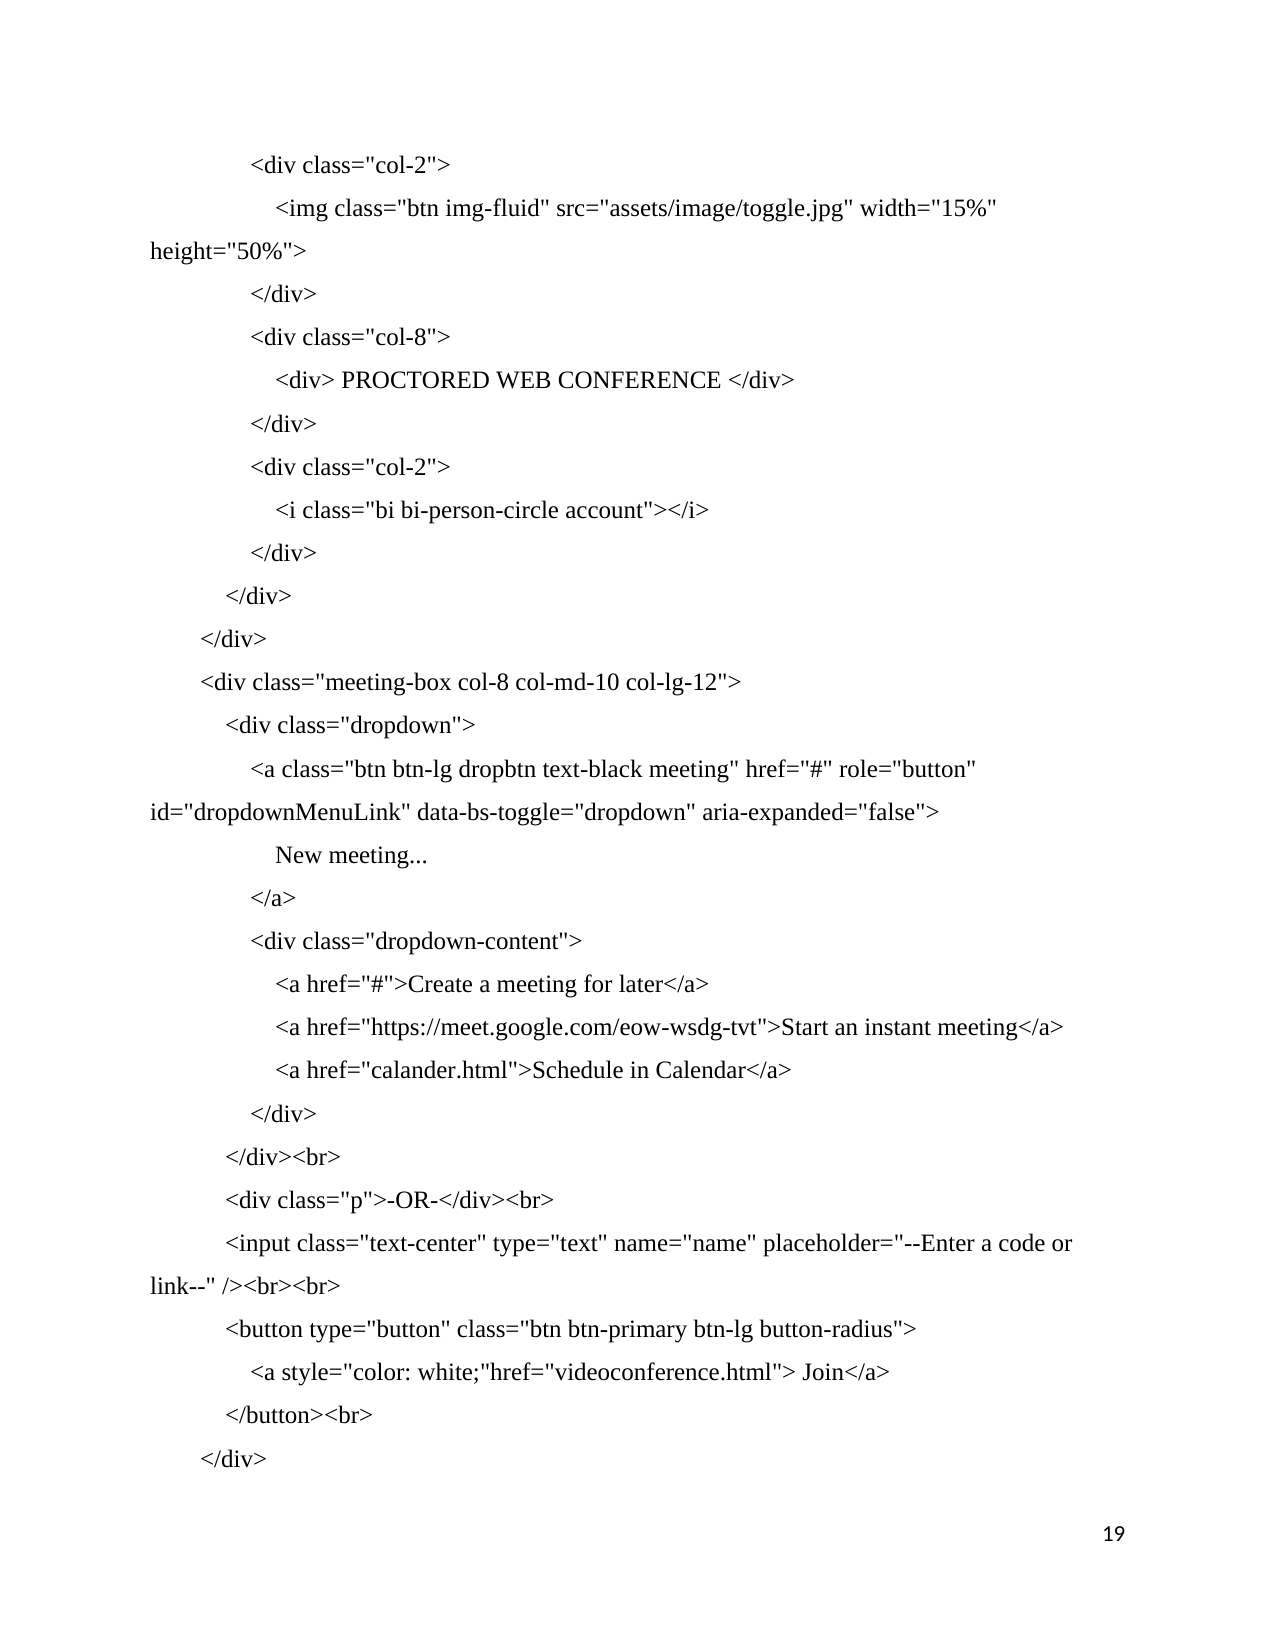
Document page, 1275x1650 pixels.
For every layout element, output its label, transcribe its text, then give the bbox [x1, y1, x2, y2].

text <input class="text-center" type="text" name="name" placeholder="--Enter a code or link--" /><br><br> [150, 1228, 1125, 1300]
text </div> [150, 409, 1125, 437]
text </div> [150, 279, 1125, 308]
text </div> [150, 624, 1125, 653]
text <div class="col-8"> [150, 322, 1125, 351]
text <a href="https://meet.google.com/eow-wsdg-tvt">Start an instant meeting</a> [150, 1012, 1125, 1041]
text </a> [150, 883, 1125, 912]
text <div> PROCTORED WEB CONFERENCE </div> [150, 366, 1125, 394]
text </div> [150, 1099, 1125, 1127]
text <img class="btn img-fluid" src="assets/image/toggle.jpg" width="15%" height="50%"> [150, 193, 1125, 265]
text <a style="color: white;"href="videoconference.html"> Join</a> [150, 1357, 1125, 1386]
text <a href="#">Create a meeting for later</a> [150, 969, 1125, 998]
text <div class="col-2"> [150, 452, 1125, 481]
text </div><br> [150, 1142, 1125, 1171]
text <button type="button" class="btn btn-primary btn-lg button-radius"> [150, 1314, 1125, 1343]
text New meeting... [150, 840, 1125, 869]
text </button><br> [150, 1401, 1125, 1429]
text <div class="meeting-box col-8 col-md-10 col-lg-12"> [150, 667, 1125, 696]
text <i class="bi bi-person-circle account"></i> [150, 495, 1125, 524]
text <div class="dropdown-content"> [150, 926, 1125, 955]
text </div> [150, 1444, 1125, 1472]
text </div> [150, 538, 1125, 567]
text <a href="calander.html">Schedule in Calendar</a> [150, 1056, 1125, 1084]
text <div class="dropdown"> [150, 711, 1125, 739]
text </div> [150, 581, 1125, 610]
text <div class="p">-OR-</div><br> [150, 1185, 1125, 1214]
text <a class="btn btn-lg dropbtn text-black meeting" href="#" role="button" id="dropdownMenuLink" data-bs-toggle="dropdown" aria-expanded="false"> [150, 754, 1125, 826]
text <div class="col-2"> [150, 150, 1125, 179]
